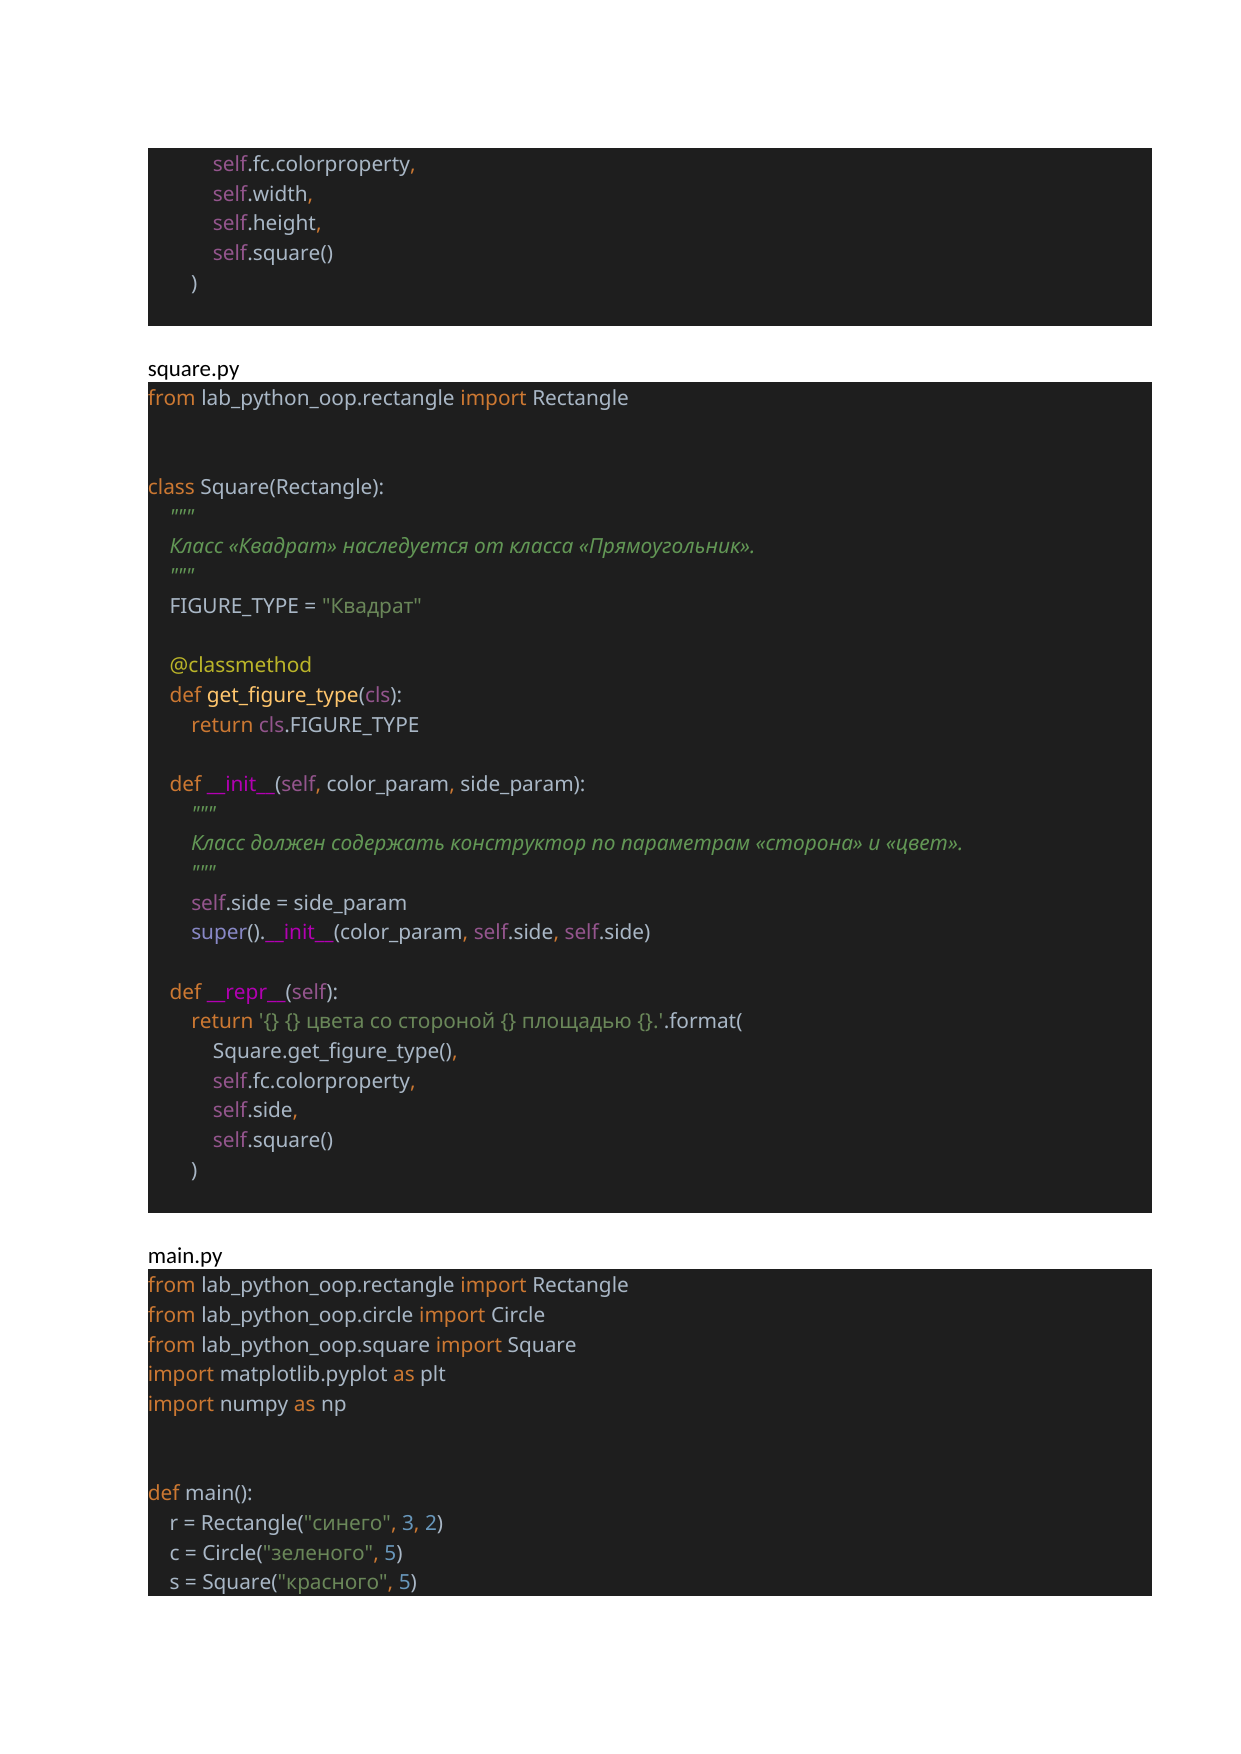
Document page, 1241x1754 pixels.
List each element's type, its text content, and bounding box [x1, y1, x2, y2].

text from lab_python_oop.rectangle import Rectangle class Square(Rectangle): """ Класс «Квадрат» наследуется от класса «Прямоугольник». """ FIGURE_TYPE = "Квадрат" @classmethod def get_figure_type(cls): return cls.FIGURE_TYPE def __init__(self, color_param, side_param): """ Класс должен содержать конструктор по параметрам «сторона» и «цвет». """ self.side = side_param super().__init__(color_param, self.side, self.side) def __repr__(self): return '{} {} цвета со стороной {} площадью {}.'.format( Square.get_figure_type(), self.fc.colorproperty, self.side, self.square() ) [148, 382, 1152, 1213]
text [148, 1269, 1152, 1596]
text square.py [148, 354, 1152, 382]
text main.py [148, 1241, 1152, 1269]
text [148, 148, 1152, 326]
